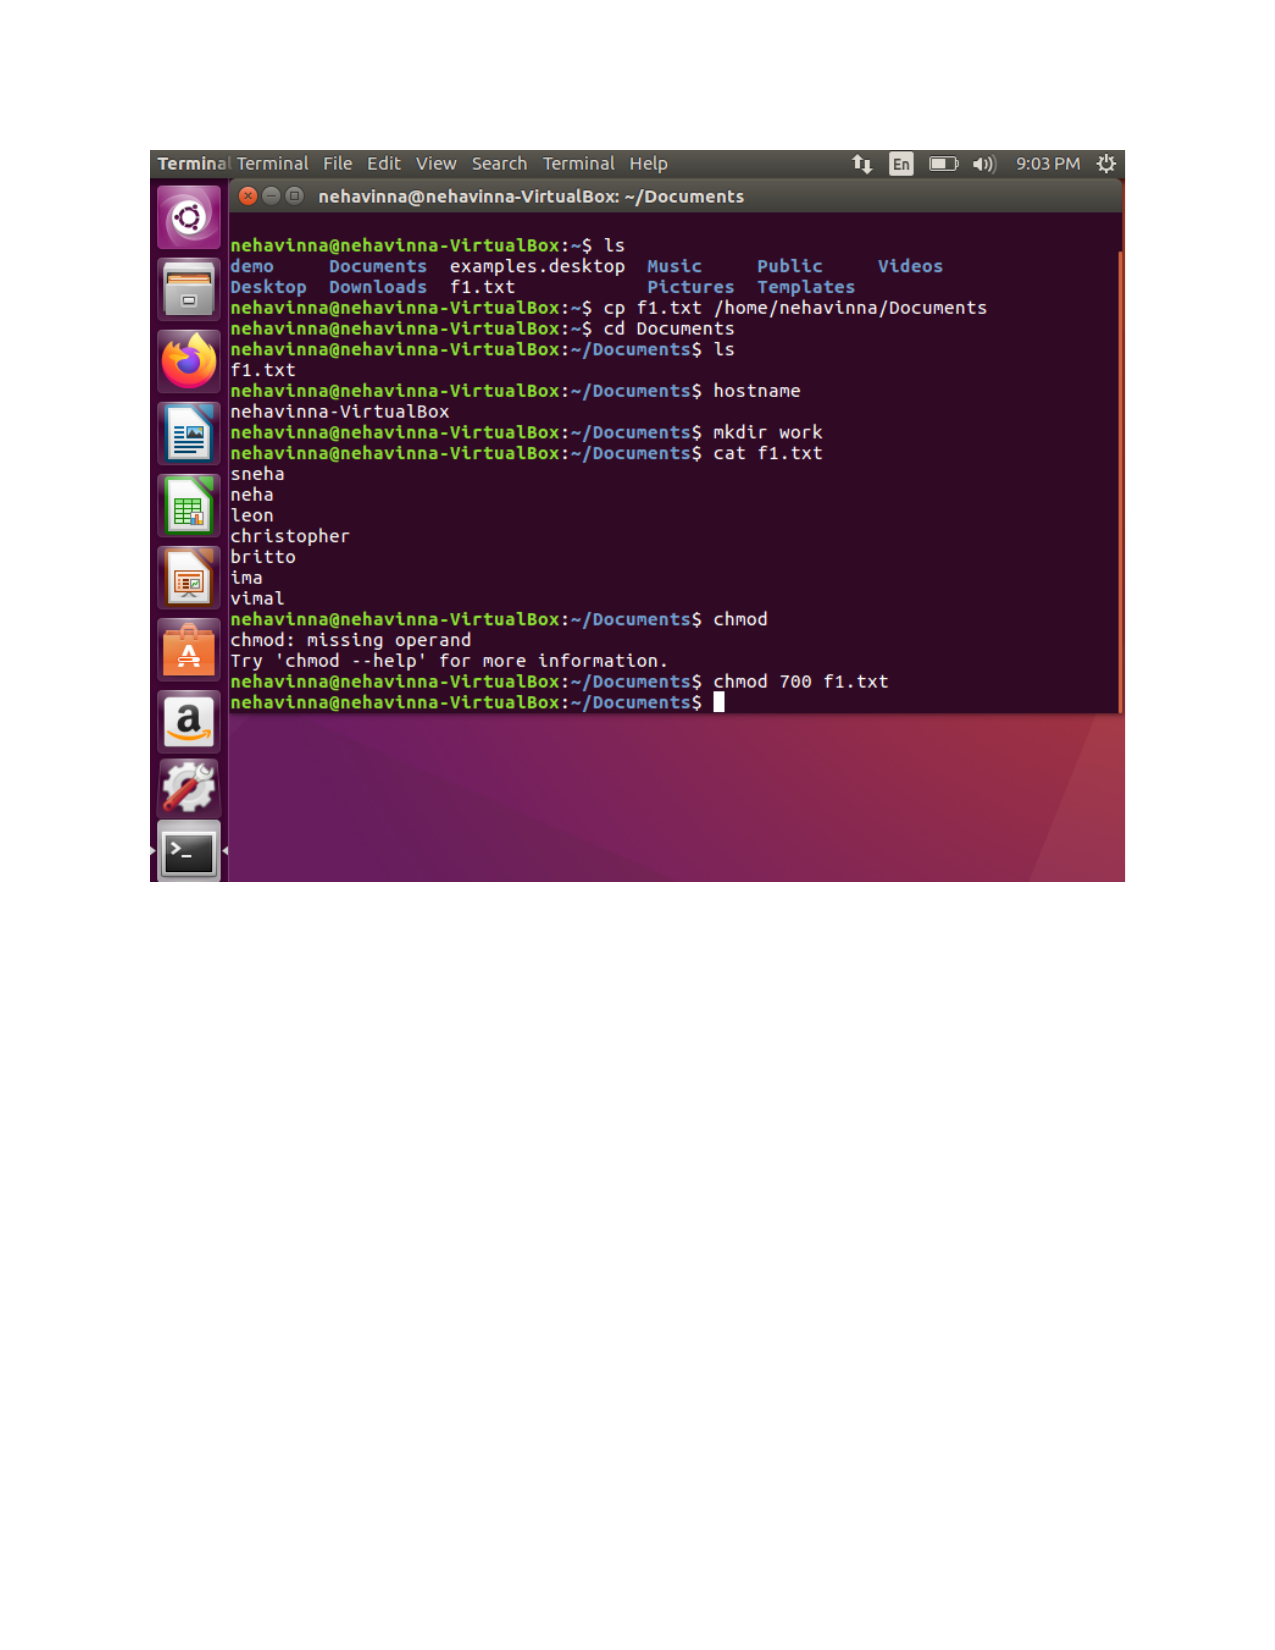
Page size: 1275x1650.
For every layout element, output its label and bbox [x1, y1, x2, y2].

picture [150, 150, 1125, 882]
